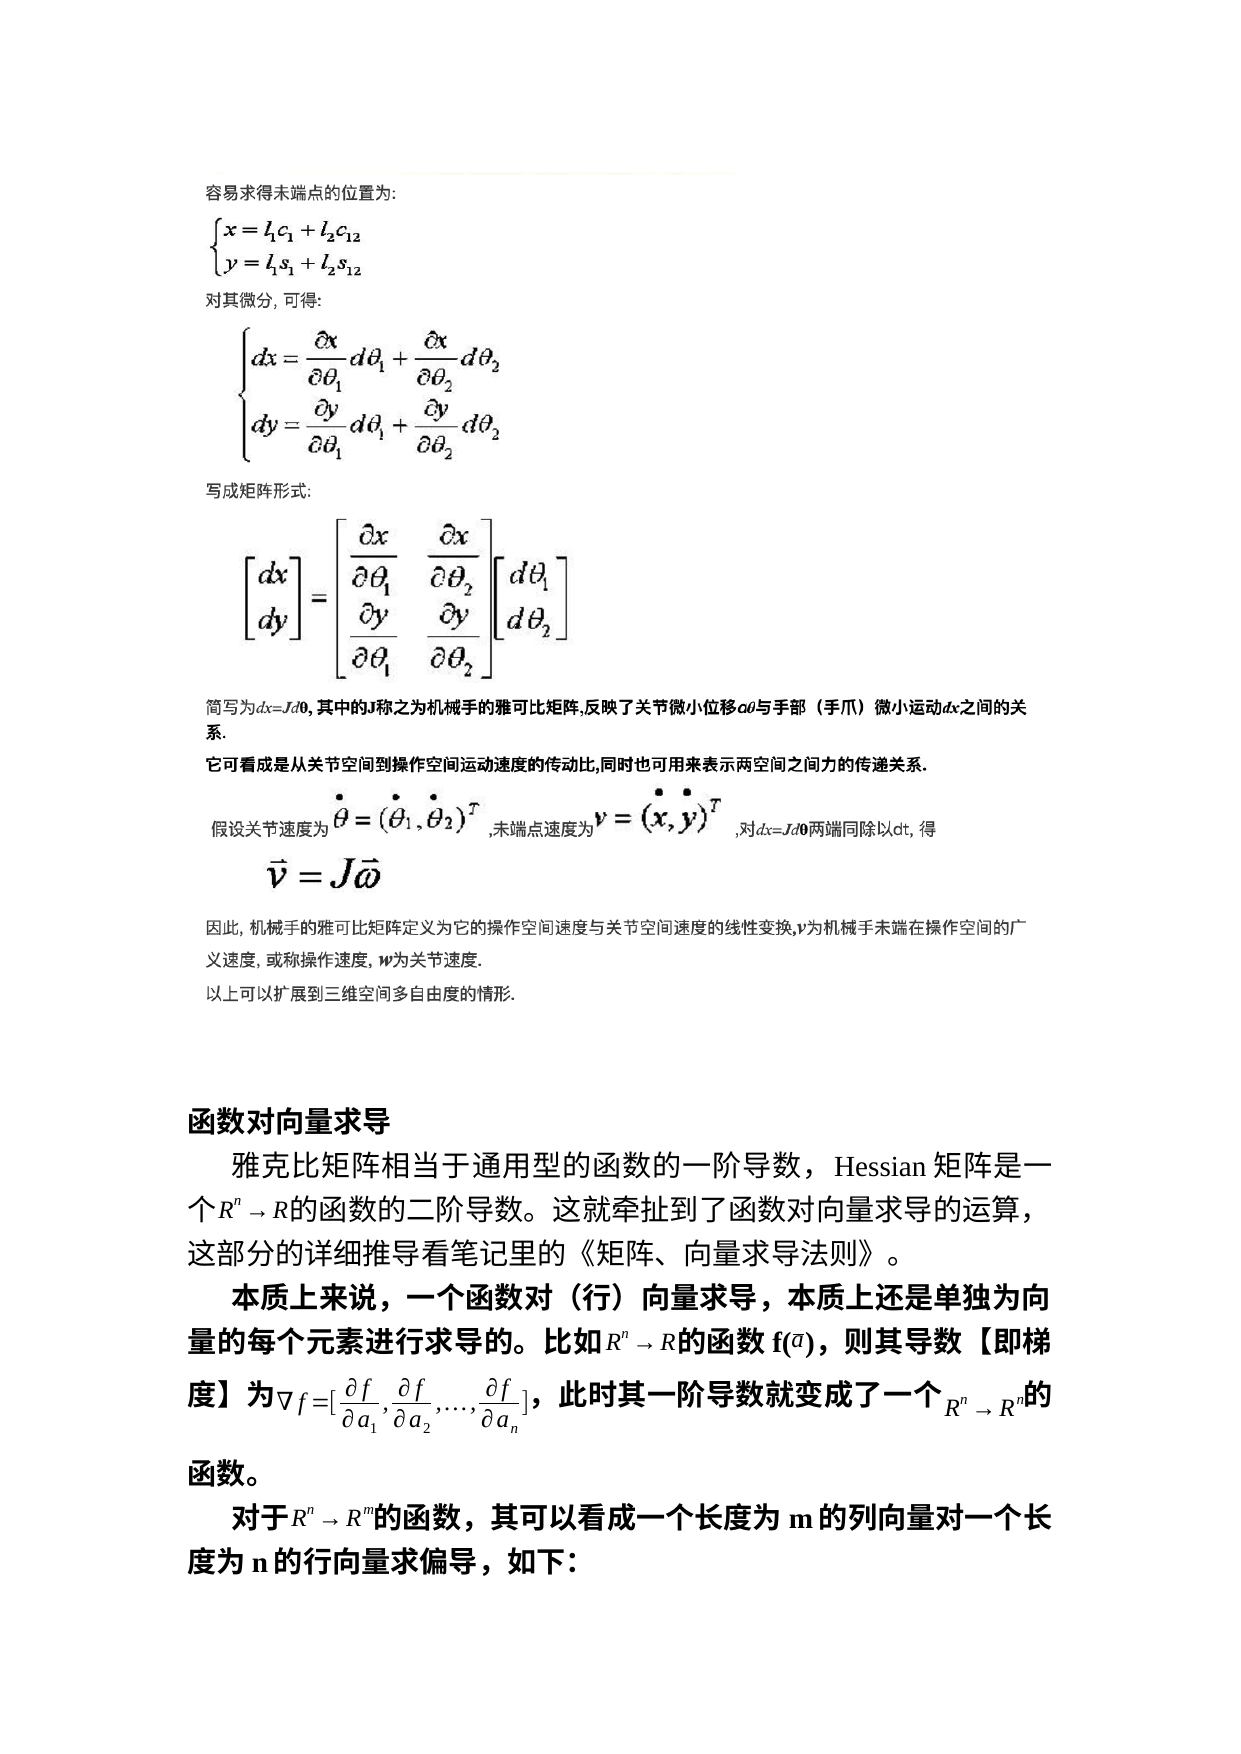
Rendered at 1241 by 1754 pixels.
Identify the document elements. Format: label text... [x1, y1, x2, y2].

text 函数对向量求导 [187, 1097, 1053, 1141]
picture [187, 172, 1053, 1018]
text 对于的函数，其可以看成一个长度为m的列向量对一个长度为n的行向量求偏导，如下： [187, 1494, 1053, 1582]
text 雅克比矩阵相当于通用型的函数的一阶导数，Hessian矩阵是一个的函数的二阶导数。这就牵扯到了函数对向量求导的运算，这部分的详细推导看笔记里的《矩阵、向量求导法则》。 [187, 1141, 1053, 1273]
text 本质上来说，一个函数对（行）向量求导，本质上还是单独为向量的每个元素进行求导的。比如的函数f()，则其导数【即梯度】为，此时其一阶导数就变成了一个的函数。 [187, 1273, 1053, 1494]
